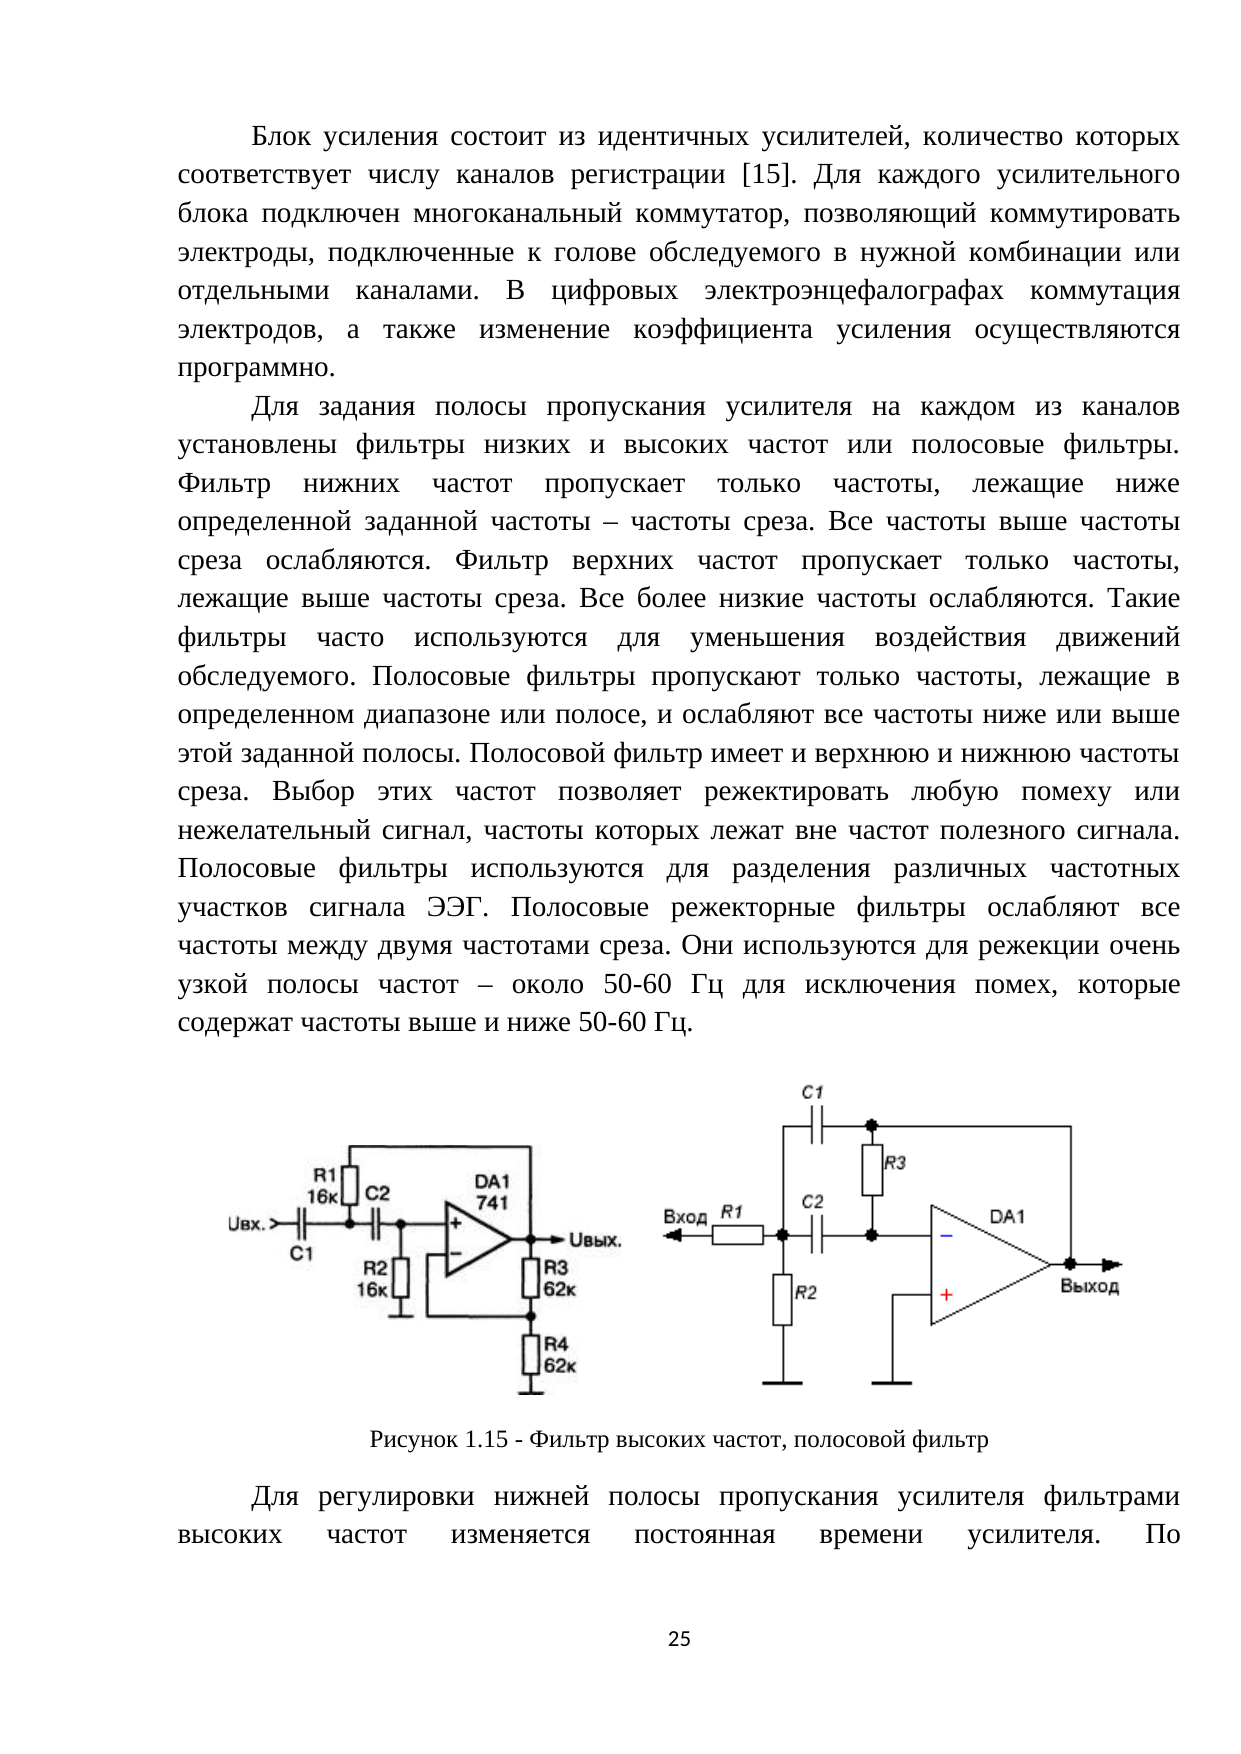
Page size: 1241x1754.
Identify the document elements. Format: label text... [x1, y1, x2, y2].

text Рисунок 1.15 - Фильтр высоких частот, полосовой фильтр [177, 1424, 1181, 1453]
text Для задания полосы пропускания усилителя на каждом из каналов установлены фильтры низких и высоких частот или полосовые фильтры. Фильтр нижних частот пропускает только частоты, лежащие ниже определенной заданной частоты – частоты среза. Все частоты выше частоты среза ослабляются. Фильтр верхних частот пропускает только частоты, лежащие выше частоты среза. Все более низкие частоты ослабляются. Такие фильтры часто используются для уменьшения воздействия движений обследуемого. Полосовые фильтры пропускают только частоты, лежащие в определенном диапазоне или полосе, и ослабляют все частоты ниже или выше этой заданной полосы. Полосовой фильтр имеет и верхнюю и нижнюю частоты среза. Выбор этих частот позволяет режектировать любую помеху или нежелательный сигнал, частоты которых лежат вне частот полезного сигнала. Полосовые фильтры используются для разделения различных частотных участков сигнала ЭЭГ. Полосовые режекторные фильтры ослабляют все частоты между двумя частотами среза. Они используются для режекции очень узкой полосы частот – около 50-60 Гц для исключения помех, которые содержат частоты выше и ниже 50-60 Гц. [177, 388, 1181, 1038]
text Блок усиления состоит из идентичных усилителей, количество которых соответствует числу каналов регистрации [15]. Для каждого усилительного блока подключен многоканальный коммутатор, позволяющий коммутировать электроды, подключенные к голове обследуемого в нужной комбинации или отдельными каналами. В цифровых электроэнцефалографах коммутация электродов, а также изменение коэффициента усиления осуществляются программно. [177, 118, 1181, 383]
picture [657, 1081, 1130, 1395]
picture [228, 1145, 622, 1395]
